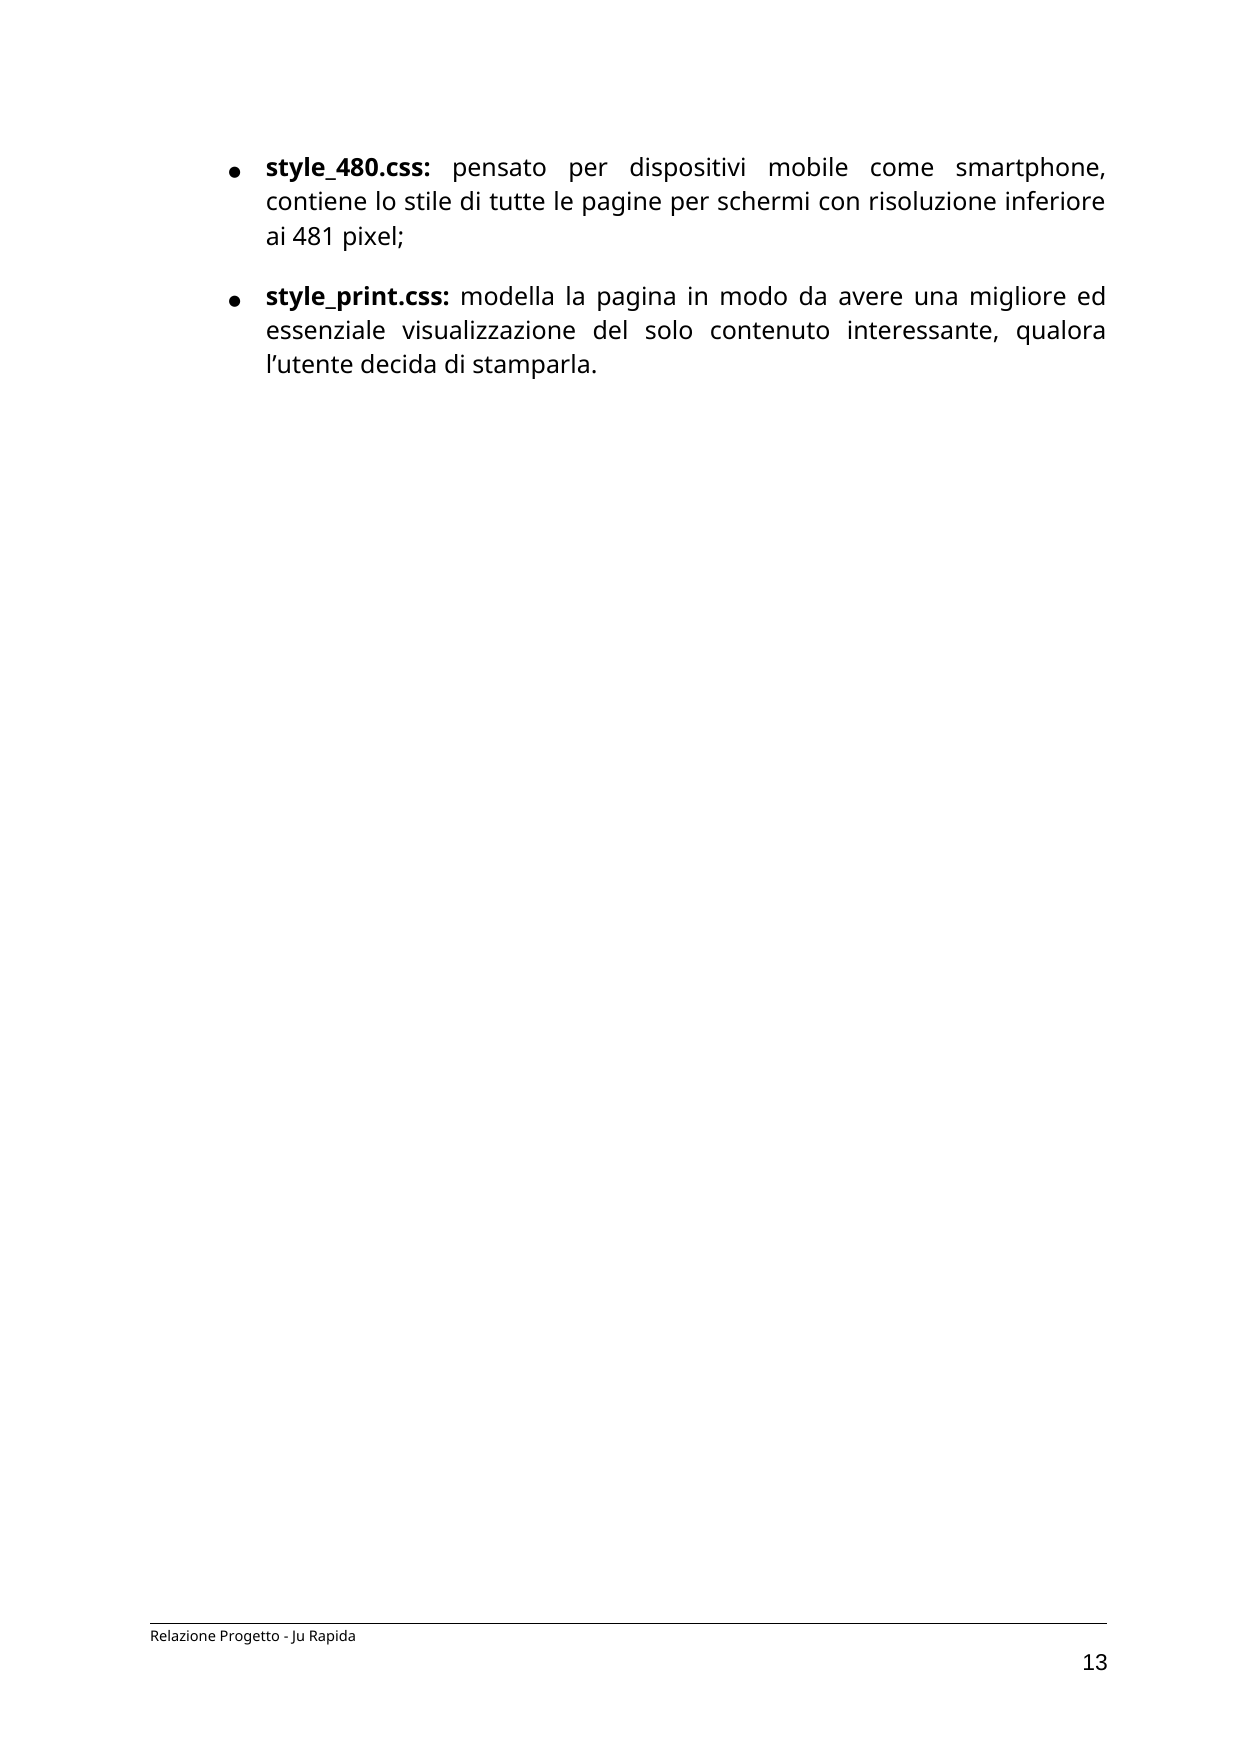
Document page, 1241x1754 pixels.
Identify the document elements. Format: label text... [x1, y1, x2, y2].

list style_480.css: pensato per dispositivi mobile come smartphone, contiene lo stile di tutte le pagine per schermi con risoluzione inferiore ai 481 pixel; [228, 150, 1107, 252]
list style_print.css: modella la pagina in modo da avere una migliore ed essenziale visualizzazione del solo contenuto interessante, qualora l’utente decida di stamparla. [228, 278, 1107, 381]
